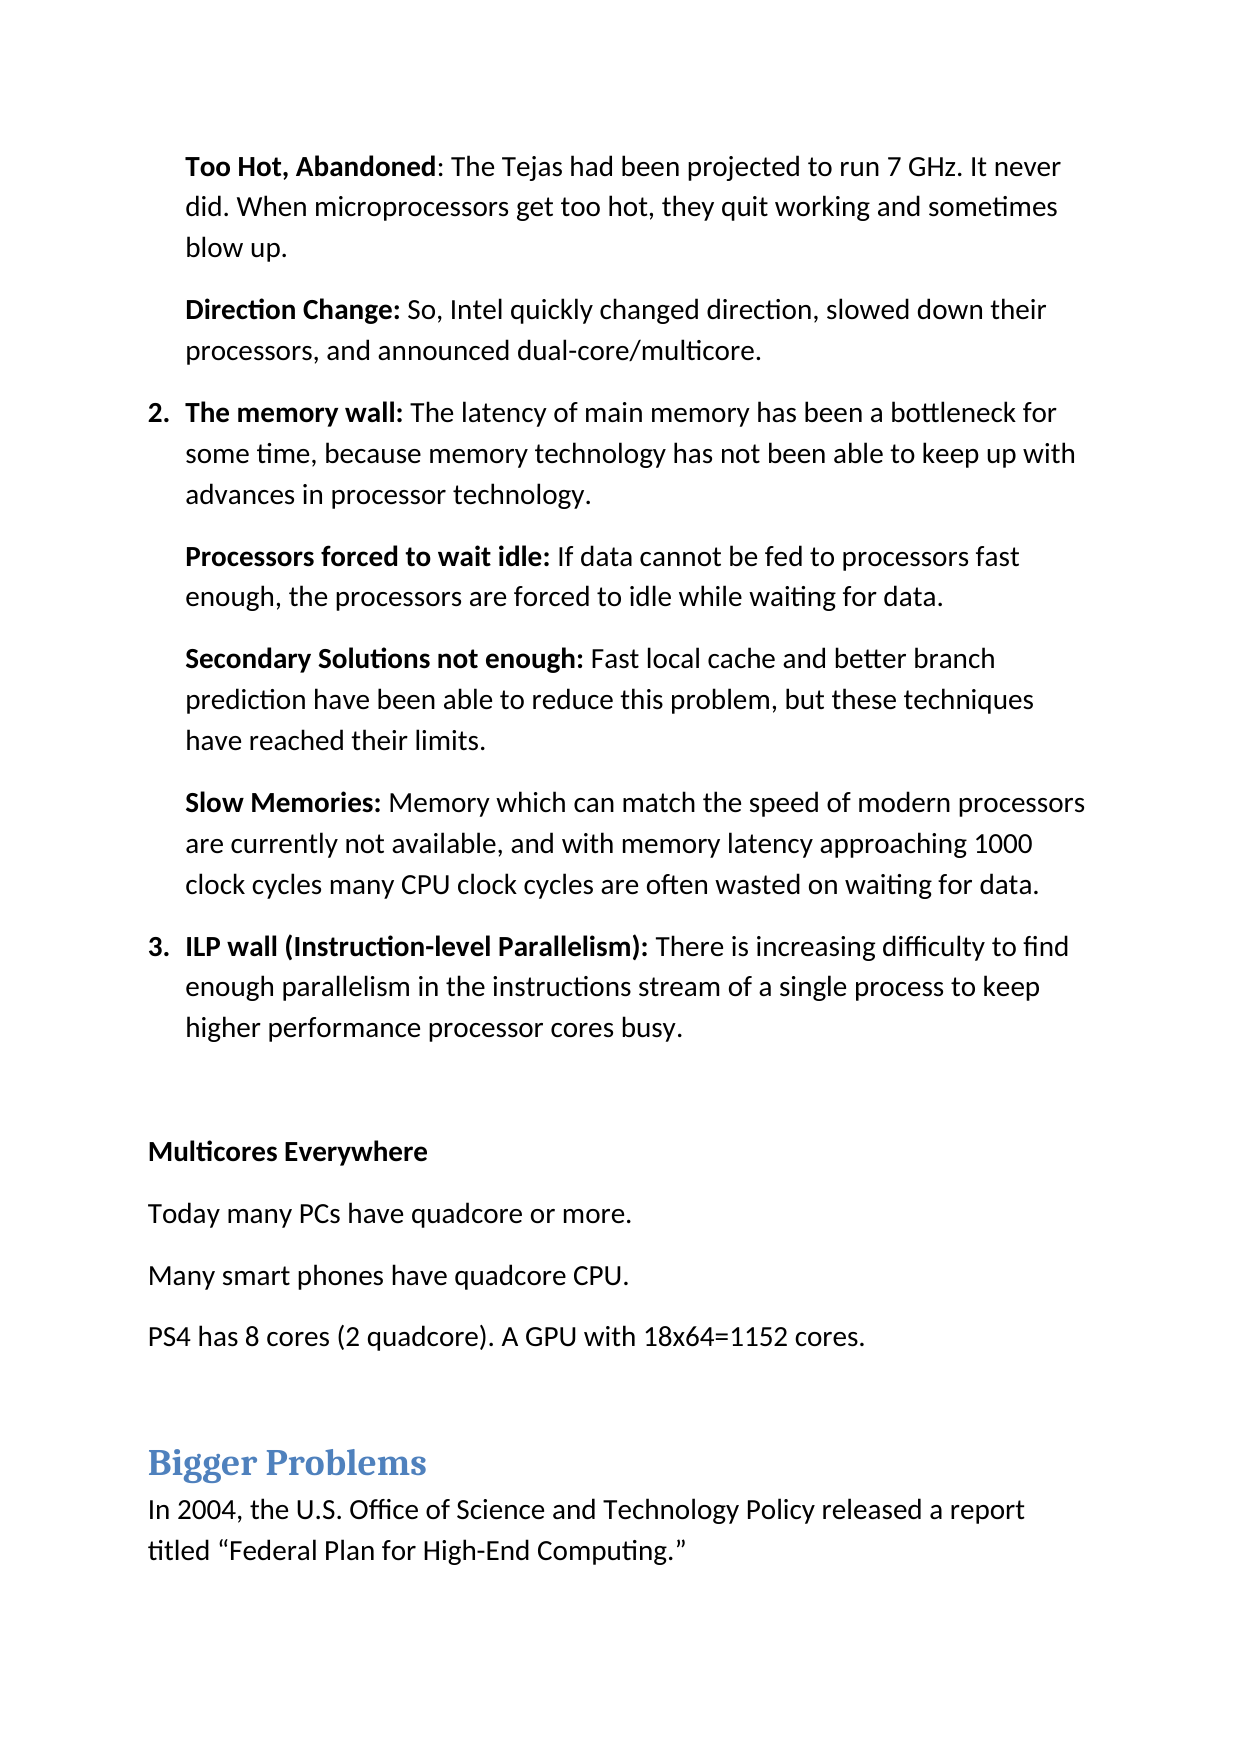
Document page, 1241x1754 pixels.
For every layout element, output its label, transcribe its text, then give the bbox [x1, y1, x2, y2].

subtitle Bigger Problems [148, 1442, 1093, 1485]
text Multicores Everywhere [148, 1133, 1093, 1169]
text Secondary Solutions not enough: Fast local cache and better branch prediction have been able to reduce this problem, but these techniques have reached their limits. [185, 640, 1093, 758]
text Processors forced to wait idle: If data cannot be fed to processors fast enough, the processors are forced to idle while waiting for data. [185, 538, 1093, 614]
text PS4 has 8 cores (2 quadcore). A GPU with 18x64=1152 cores. [148, 1318, 1093, 1354]
text Today many PCs have quadcore or more. [148, 1195, 1093, 1230]
text Many smart phones have quadcore CPU. [148, 1257, 1093, 1292]
text In 2004, the U.S. Office of Science and Technology Policy released a report titled “Federal Plan for High-End Computing.” [148, 1491, 1093, 1568]
text Slow Memories: Memory which can match the speed of modern processors are currently not available, and with memory latency approaching 1000 clock cycles many CPU clock cycles are often wasted on waiting for data. [185, 784, 1093, 901]
text Direction Change: So, Intel quickly changed direction, slowed down their processors, and announced dual-core/multicore. [185, 291, 1093, 368]
text Too Hot, Abandoned: The Tejas had been projected to run 7 GHz. It never did. When microprocessors get too hot, they quit working and sometimes blow up. [185, 148, 1093, 265]
list The memory wall: The latency of main memory has been a bottleneck for some time, because memory technology has not been able to keep up with advances in processor technology. [148, 394, 1093, 511]
list ILP wall (Instruction-level Parallelism): There is increasing difficulty to find enough parallelism in the instructions stream of a single process to keep higher performance processor cores busy. [148, 928, 1093, 1045]
